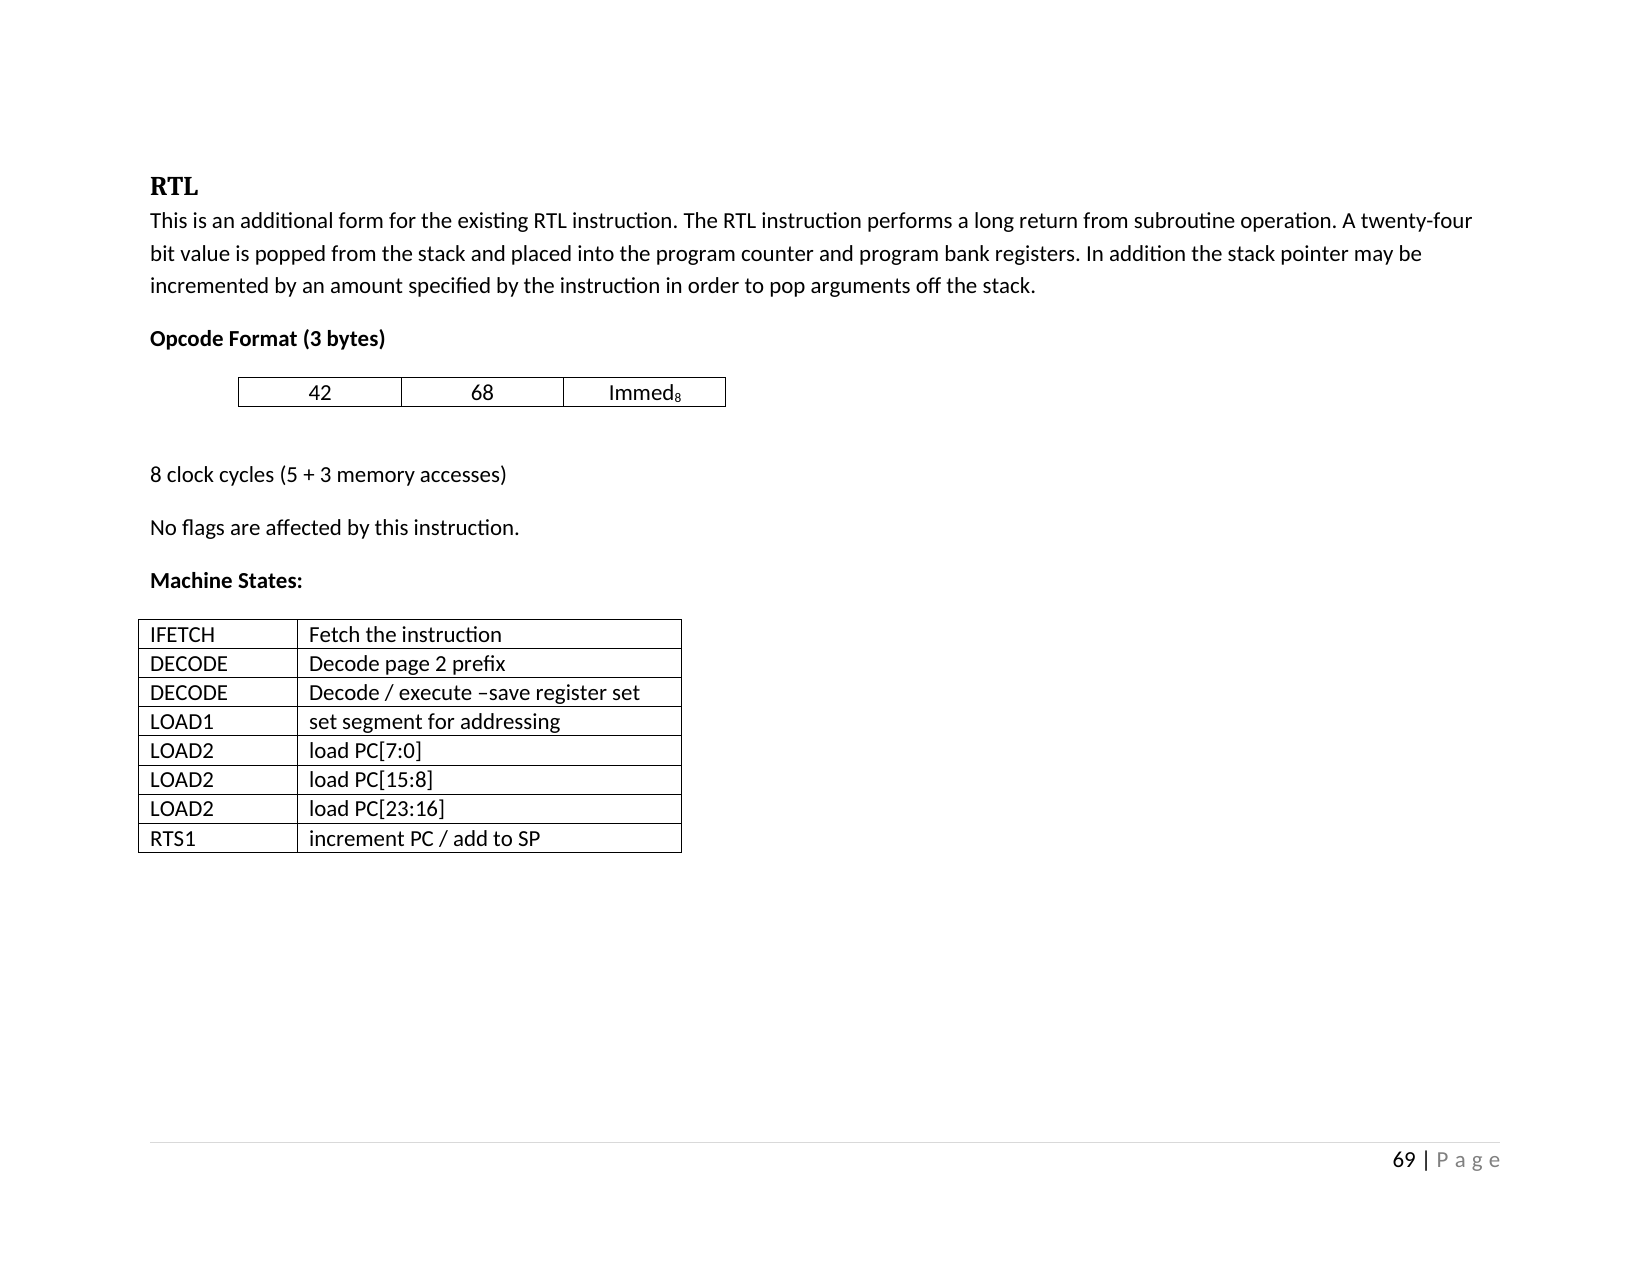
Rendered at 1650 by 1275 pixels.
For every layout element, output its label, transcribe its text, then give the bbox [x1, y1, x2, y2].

table_cell DECODE [139, 678, 297, 706]
table_cell LOAD1 [139, 707, 297, 735]
table_cell LOAD2 [139, 795, 297, 823]
table_cell load PC[15:8] [298, 766, 681, 793]
text 8 clock cycles (5 + 3 memory accesses) [150, 460, 1500, 488]
text This is an additional form for the existing RTL instruction. The RTL instruction performs a long return from subroutine operation. A twenty-four bit value is popped from the stack and placed into the program counter and program bank registers. In addition the stack pointer may be incremented by an amount specified by the instruction in order to pop arguments off the stack. [150, 207, 1500, 299]
table_header Fetch the instruction [298, 620, 681, 648]
table_header 68 [402, 378, 563, 406]
text Machine States: [150, 566, 1500, 594]
table_cell LOAD2 [139, 766, 297, 793]
table_cell load PC[23:16] [298, 795, 681, 823]
table_header 42 [239, 378, 401, 406]
subtitle RTL [150, 171, 1500, 202]
table_cell LOAD2 [139, 736, 297, 764]
table_cell set segment for addressing [298, 707, 681, 735]
table_cell Decode page 2 prefix [298, 649, 681, 677]
table_header IFETCH [139, 620, 297, 648]
table_cell load PC[7:0] [298, 736, 681, 764]
text Opcode Format (3 bytes) [150, 324, 1500, 352]
table_cell Decode / execute –save register set [298, 678, 681, 706]
table_cell RTS1 [139, 824, 297, 852]
text No flags are affected by this instruction. [150, 513, 1500, 541]
table_cell DECODE [139, 649, 297, 677]
table_header Immed8 [564, 378, 725, 406]
table_cell increment PC / add to SP [298, 824, 681, 852]
